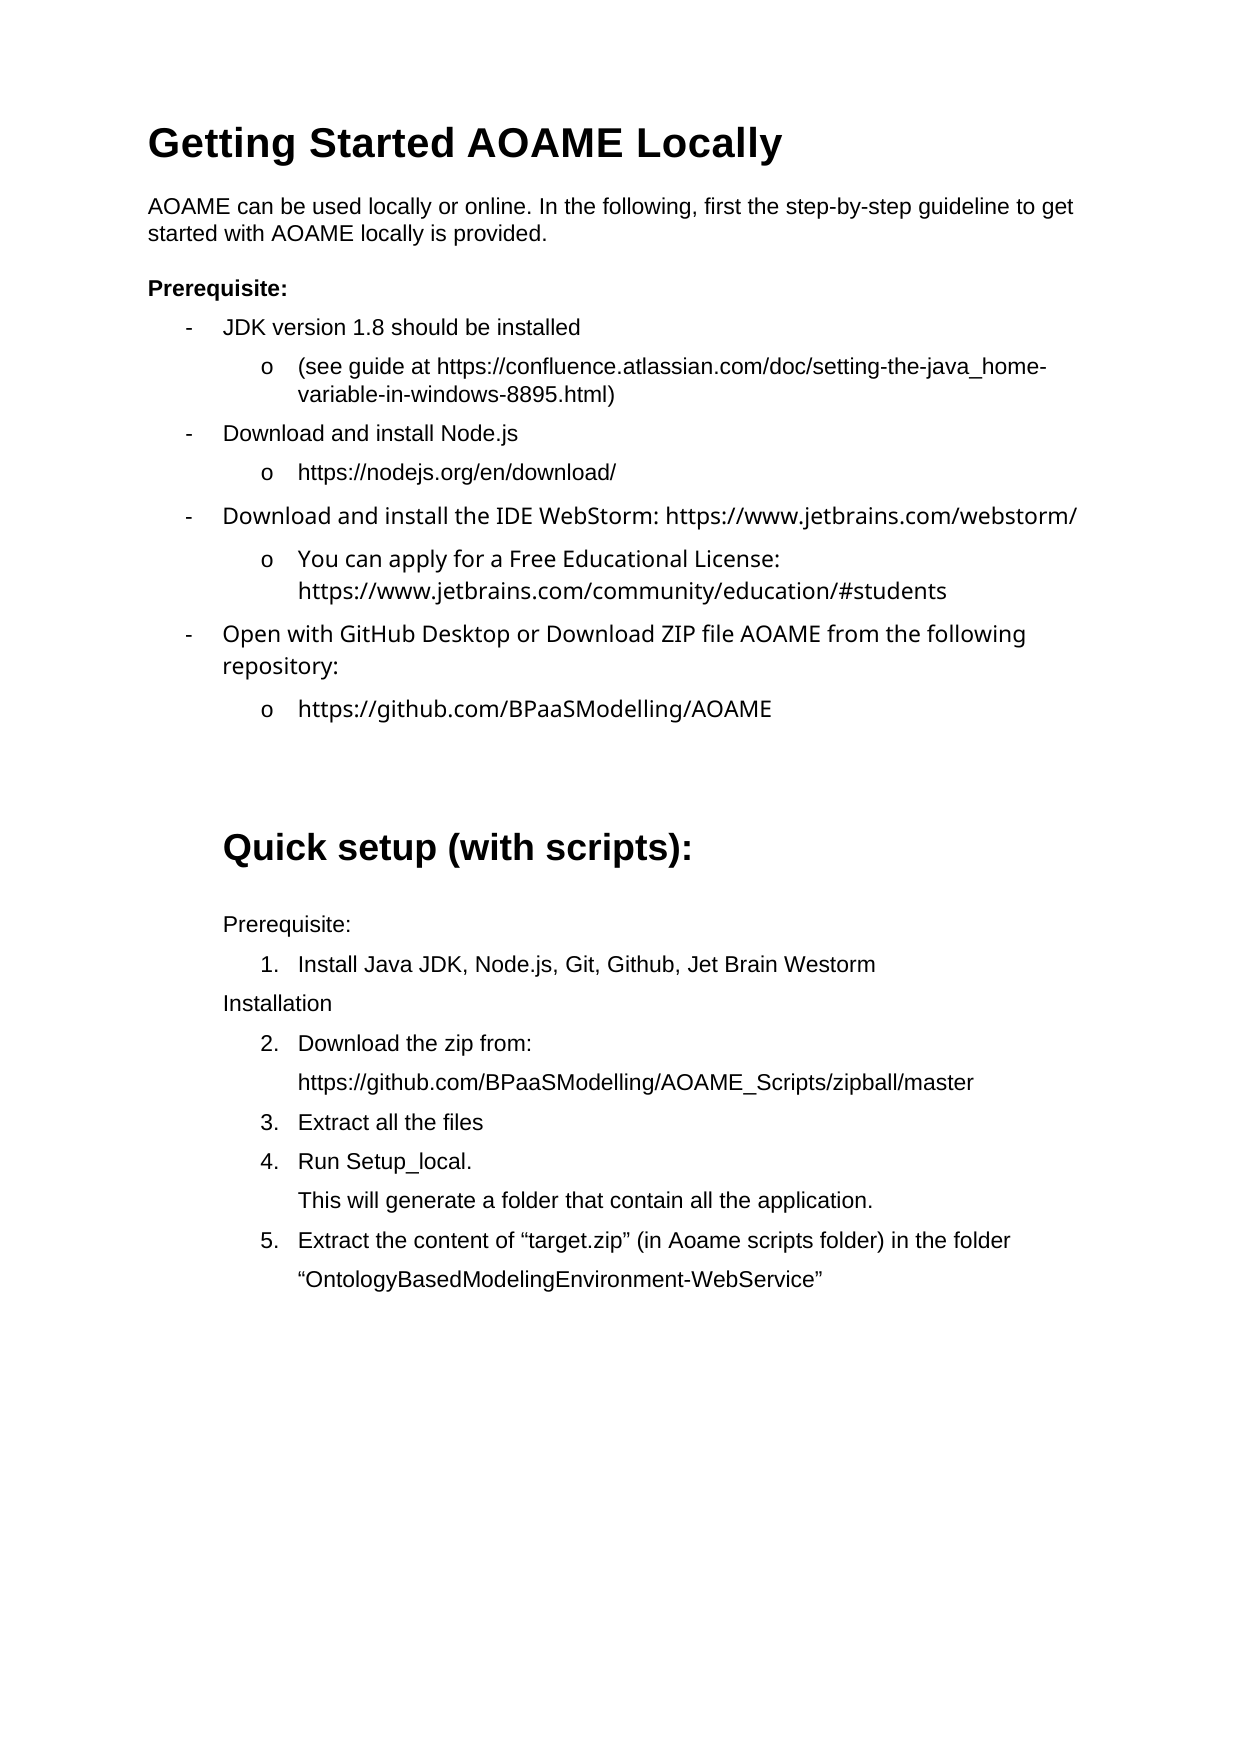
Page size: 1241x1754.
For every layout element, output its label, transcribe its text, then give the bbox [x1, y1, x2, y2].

subtitle Prerequisite: [148, 275, 1122, 301]
list https://github.com/BPaaSModelling/AOAME [260, 693, 1122, 725]
list Install Java JDK, Node.js, Git, Github, Jet Brain Westorm [260, 951, 1122, 977]
title Getting Started AOAME Locally [148, 118, 1122, 166]
list Extract all the files [260, 1108, 1122, 1135]
list Quick setup (with scripts): [223, 825, 1122, 868]
list JDK version 1.8 should be installed [185, 314, 1122, 340]
list Download and install the IDE WebStorm: https://www.jetbrains.com/webstorm/ [185, 499, 1122, 531]
list Download and install Node.js [185, 420, 1122, 446]
list https://github.com/BPaaSModelling/AOAME_Scripts/zipball/master [298, 1069, 1122, 1095]
text AOAME can be used locally or online. In the following, first the step-by-step guideline to get started with AOAME locally is provided. [148, 193, 1122, 246]
list Download the zip from: [260, 1029, 1122, 1056]
list Installation [223, 990, 1122, 1016]
list Prerequisite: [223, 911, 1122, 937]
list https://nodejs.org/en/download/ [260, 459, 1122, 487]
list Run Setup_local. [260, 1148, 1122, 1174]
list Open with GitHub Desktop or Download ZIP file AOAME from the following repository: [185, 618, 1122, 681]
list Extract the content of “target.zip” (in Aoame scripts folder) in the folder “OntologyBasedModelingEnvironment-WebService” [260, 1227, 1122, 1293]
list (see guide at https://confluence.atlassian.com/doc/setting-the-java_home-variable-in-windows-8895.html) [260, 353, 1122, 407]
list You can apply for a Free Educational License: https://www.jetbrains.com/community/education/#students [260, 543, 1122, 606]
list This will generate a folder that contain all the application. [298, 1187, 1122, 1214]
